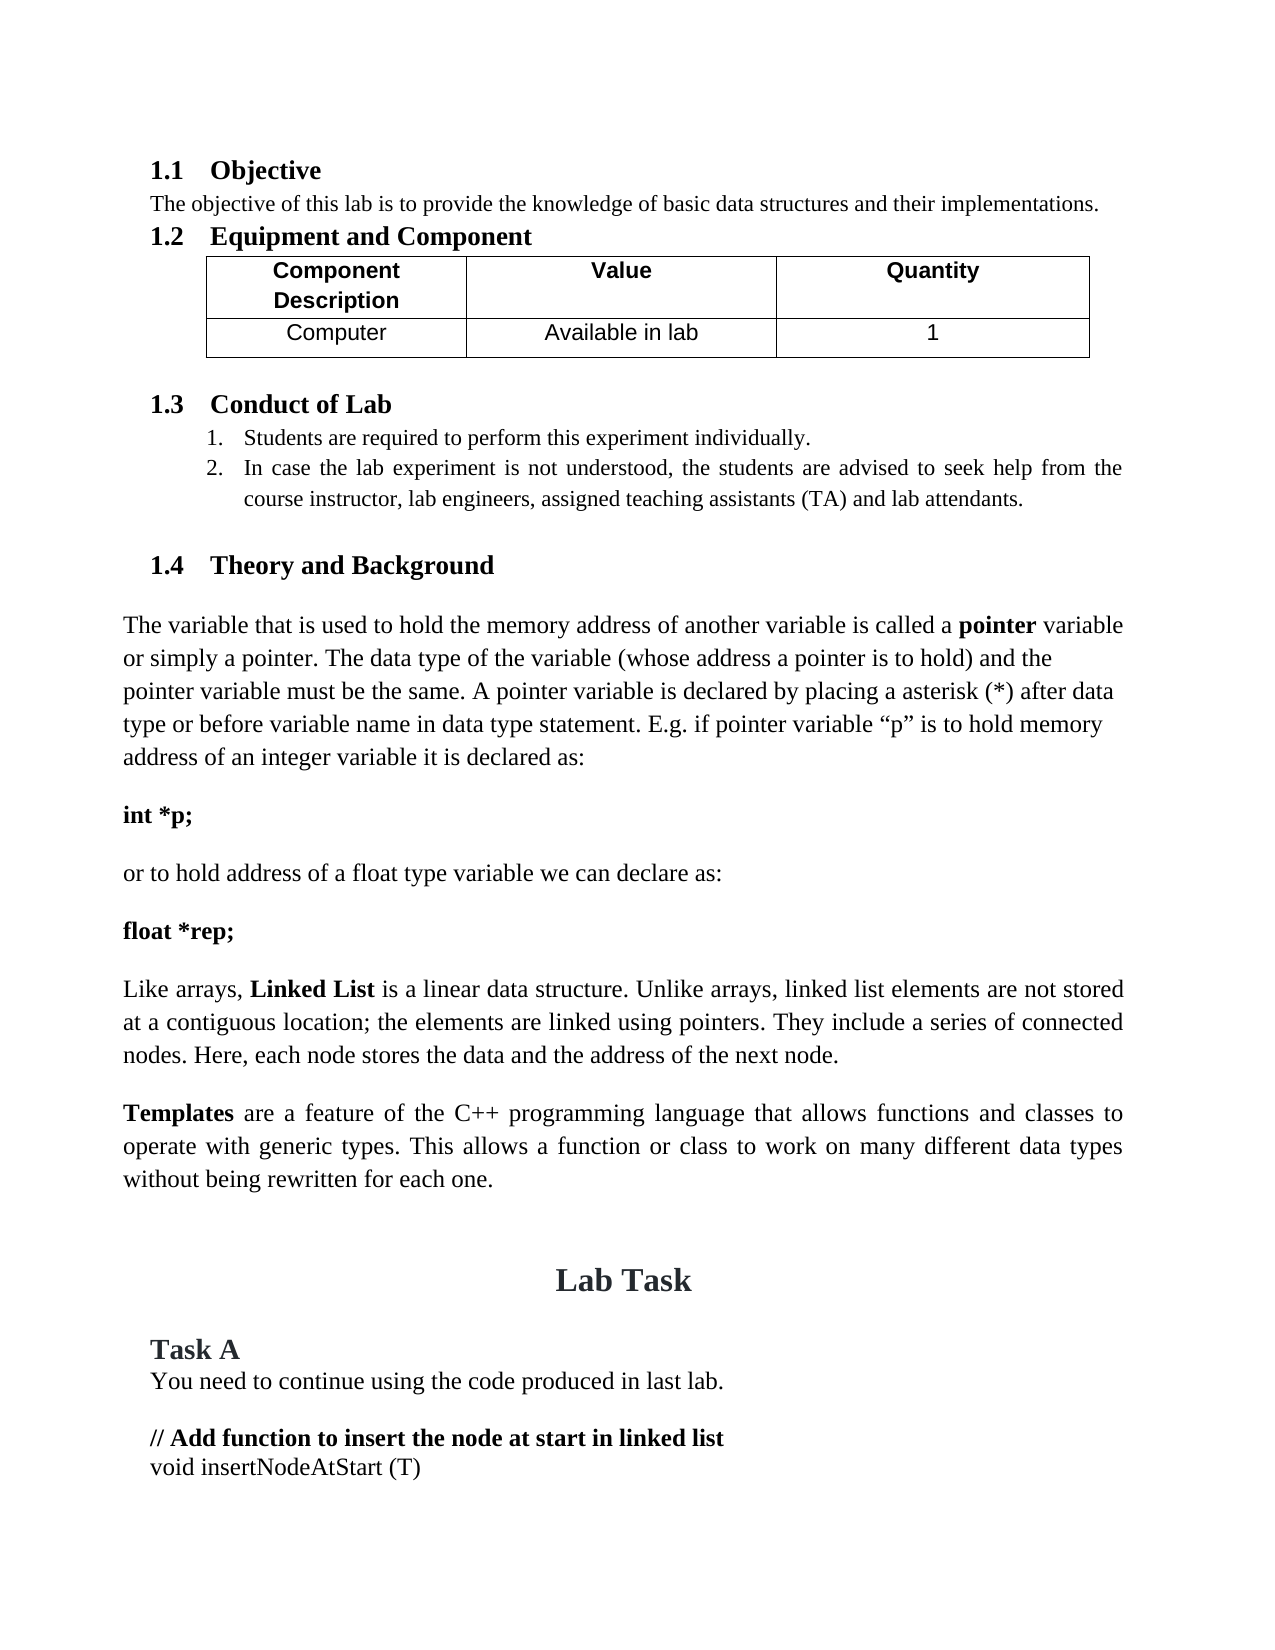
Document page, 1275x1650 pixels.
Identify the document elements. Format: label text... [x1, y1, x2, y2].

subtitle Theory and Background [150, 549, 1125, 580]
table_cell 1 [777, 319, 1089, 357]
table_header Component Description [207, 257, 466, 318]
text or to hold address of a float type variable we can declare as: [123, 858, 1125, 887]
table_header Quantity [777, 257, 1089, 318]
table_cell Available in lab [467, 319, 776, 357]
text // Add function to insert the node at start in linked list [150, 1423, 1125, 1452]
text float *rep; [123, 916, 1125, 945]
list In case the lab experiment is not understood, the students are advised to seek help from the course instructor, lab engineers, assigned teaching assistants (TA) and lab attendants. [206, 454, 1125, 511]
text The objective of this lab is to provide the knowledge of basic data structures and their implementations. [150, 190, 1125, 216]
text int *p; [123, 800, 1125, 829]
text Like arrays, Linked List is a linear data structure. Unlike arrays, linked list elements are not stored at a contiguous location; the elements are linked using pointers. They include a series of connected nodes. Here, each node stores the data and the address of the next node. [123, 974, 1125, 1069]
text Templates are a feature of the C++ programming language that allows functions and classes to operate with generic types. This allows a function or class to work on many different data types without being rewritten for each one. [123, 1098, 1125, 1193]
subtitle Conduct of Lab [150, 388, 1125, 419]
table_header Value [467, 257, 776, 318]
subtitle Equipment and Component [150, 220, 1125, 252]
text Lab Task [122, 1261, 1125, 1299]
text Task A [150, 1332, 1125, 1366]
list Students are required to perform this experiment individually. [206, 424, 1125, 451]
table_cell Computer [207, 319, 466, 357]
text The variable that is used to hold the memory address of another variable is called a pointer variable or simply a pointer. The data type of the variable (whose address a pointer is to hold) and the pointer variable must be the same. A pointer variable is declared by placing a asterisk (*) after data type or before variable name in data type statement. E.g. if pointer variable “p” is to hold memory address of an integer variable it is declared as: [123, 610, 1125, 771]
text void insertNodeAtStart (T) [150, 1452, 1125, 1481]
text You need to continue using the code produced in last lab. [150, 1366, 1125, 1395]
subtitle Objective [150, 154, 1125, 185]
